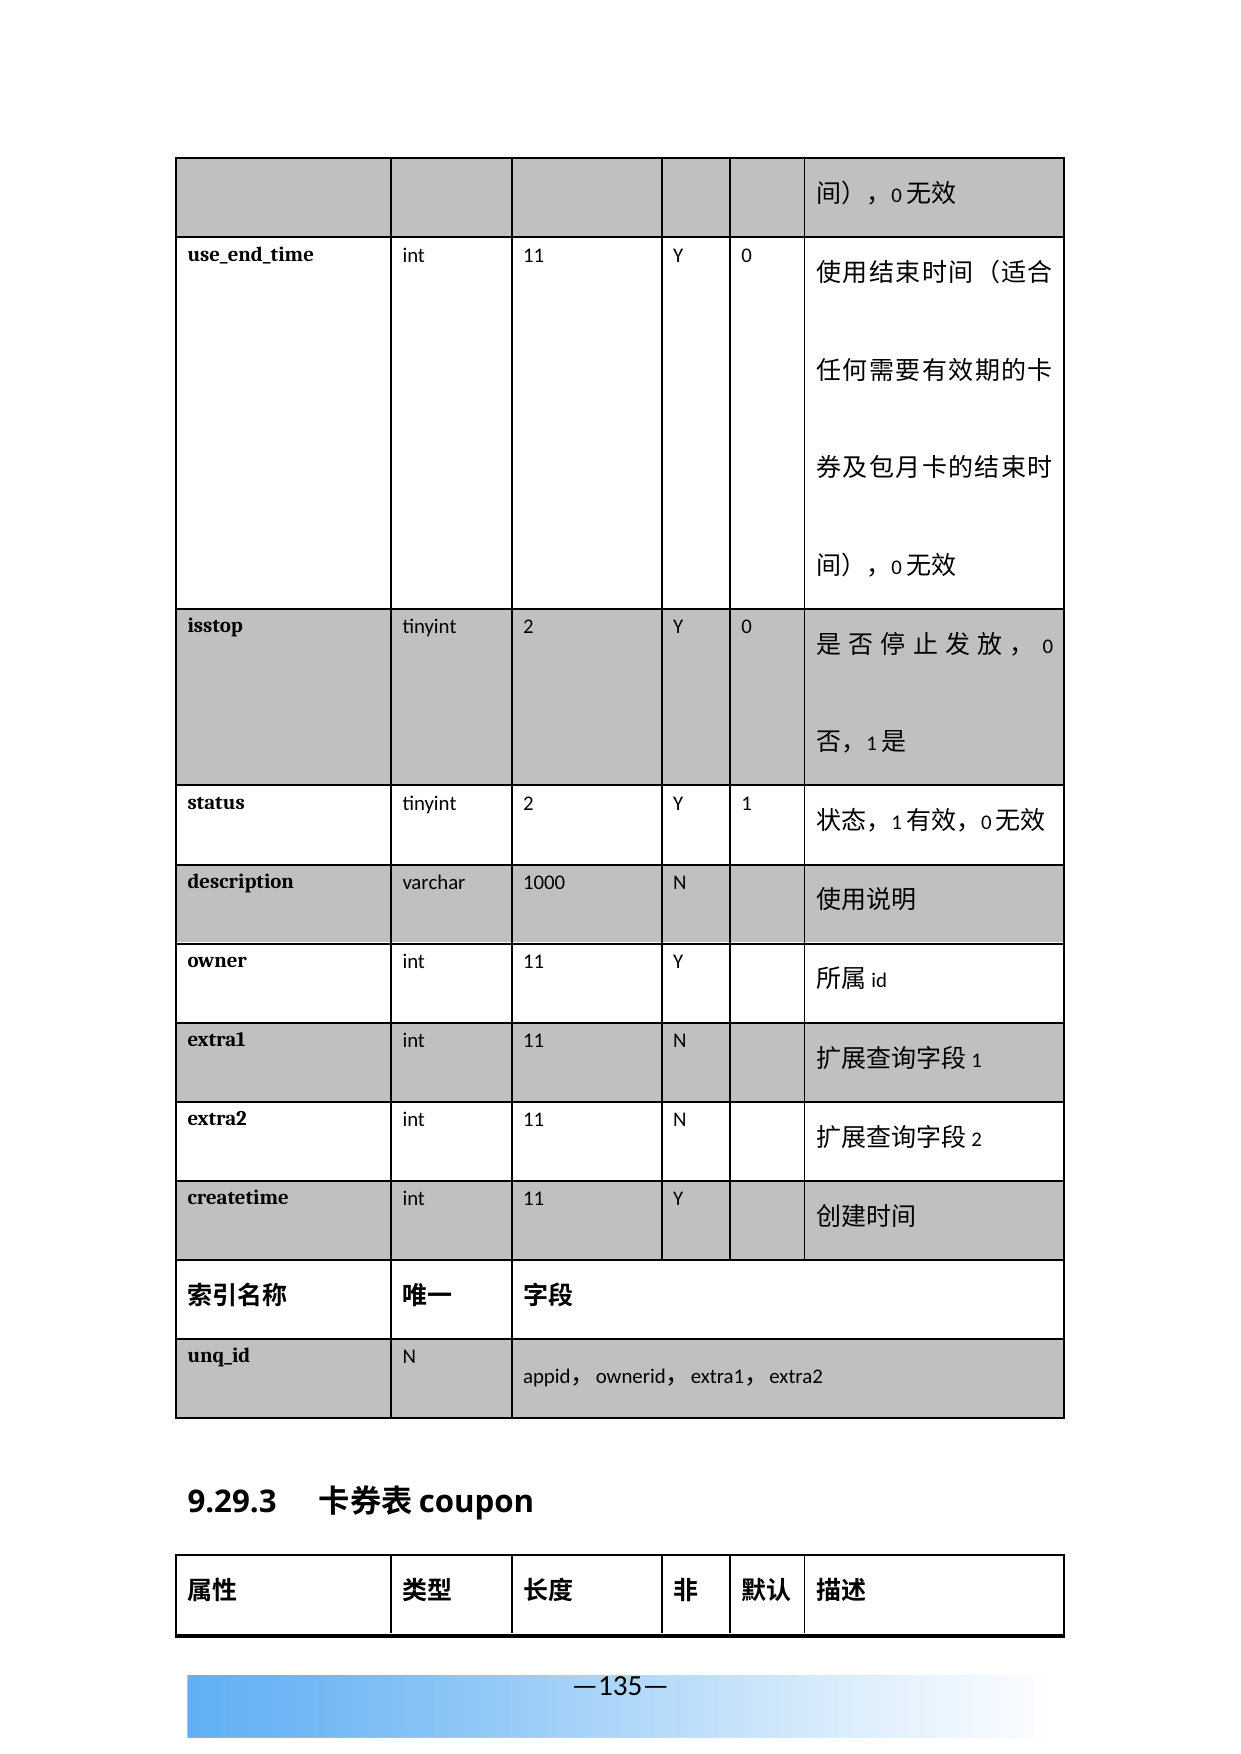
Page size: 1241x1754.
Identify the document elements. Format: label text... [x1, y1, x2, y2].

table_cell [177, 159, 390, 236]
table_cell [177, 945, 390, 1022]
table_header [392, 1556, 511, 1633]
subtitle 卡券表coupon [187, 1467, 1053, 1532]
picture [187, 1675, 1050, 1738]
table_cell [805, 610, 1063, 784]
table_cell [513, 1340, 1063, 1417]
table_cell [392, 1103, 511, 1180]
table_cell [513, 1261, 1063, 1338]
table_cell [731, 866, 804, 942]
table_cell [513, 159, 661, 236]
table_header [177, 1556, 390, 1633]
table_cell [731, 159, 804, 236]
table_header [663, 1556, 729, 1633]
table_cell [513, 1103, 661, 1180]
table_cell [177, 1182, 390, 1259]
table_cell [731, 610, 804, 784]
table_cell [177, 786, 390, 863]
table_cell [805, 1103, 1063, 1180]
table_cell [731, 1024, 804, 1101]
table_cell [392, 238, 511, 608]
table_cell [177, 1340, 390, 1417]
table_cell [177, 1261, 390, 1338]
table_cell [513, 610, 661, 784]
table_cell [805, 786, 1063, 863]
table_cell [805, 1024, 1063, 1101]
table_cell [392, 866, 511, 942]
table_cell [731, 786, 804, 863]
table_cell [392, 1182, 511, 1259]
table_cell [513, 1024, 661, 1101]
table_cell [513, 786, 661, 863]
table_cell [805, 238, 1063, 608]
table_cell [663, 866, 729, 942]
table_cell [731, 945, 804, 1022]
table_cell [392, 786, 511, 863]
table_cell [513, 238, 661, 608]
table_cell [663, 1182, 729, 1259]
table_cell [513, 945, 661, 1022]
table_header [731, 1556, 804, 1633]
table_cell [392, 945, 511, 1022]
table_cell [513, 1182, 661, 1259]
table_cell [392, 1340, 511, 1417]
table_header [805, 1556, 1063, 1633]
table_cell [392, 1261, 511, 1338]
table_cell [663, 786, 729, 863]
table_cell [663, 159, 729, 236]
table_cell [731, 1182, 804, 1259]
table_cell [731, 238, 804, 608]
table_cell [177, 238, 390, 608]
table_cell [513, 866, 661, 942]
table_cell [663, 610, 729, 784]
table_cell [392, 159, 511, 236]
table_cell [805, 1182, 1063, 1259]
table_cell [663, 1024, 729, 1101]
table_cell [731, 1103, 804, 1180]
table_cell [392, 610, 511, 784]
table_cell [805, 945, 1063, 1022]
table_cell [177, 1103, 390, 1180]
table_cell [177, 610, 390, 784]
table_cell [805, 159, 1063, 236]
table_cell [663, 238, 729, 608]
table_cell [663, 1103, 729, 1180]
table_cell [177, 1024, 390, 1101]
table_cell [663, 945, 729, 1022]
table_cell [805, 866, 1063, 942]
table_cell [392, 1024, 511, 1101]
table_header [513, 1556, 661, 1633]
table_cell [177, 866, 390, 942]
